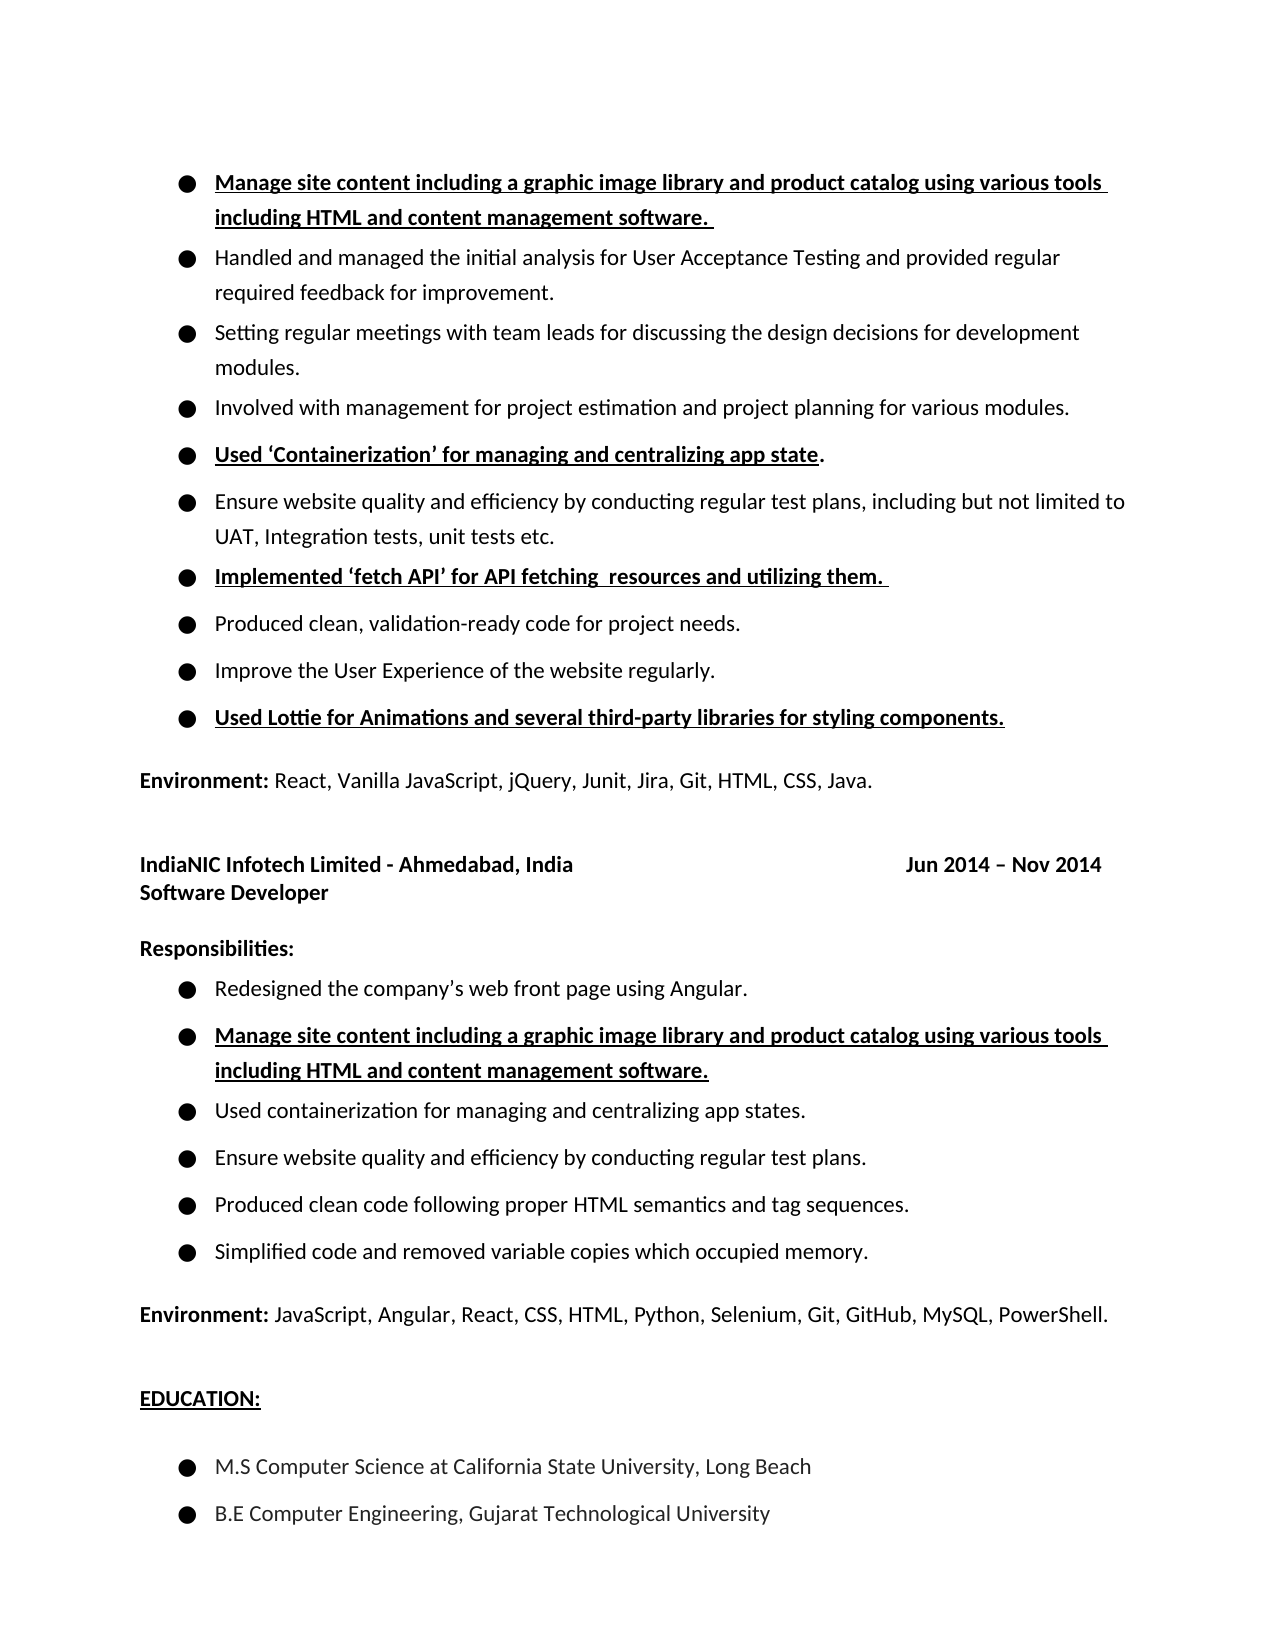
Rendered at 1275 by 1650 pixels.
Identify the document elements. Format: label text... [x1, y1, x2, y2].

list Simplified code and removed variable copies which occupied memory. [177, 1225, 1137, 1272]
list Used containerization for managing and centralizing app states. [177, 1084, 1137, 1131]
text EDUCATION: [139, 1384, 1137, 1412]
list M.S Computer Science at California State University, Long Beach [177, 1440, 1137, 1487]
list Ensure website quality and efficiency by conducting regular test plans, including but not limited to UAT, Integration tests, unit tests etc. [177, 475, 1137, 550]
text IndiaNIC Infotech Limited - Ahmedabad, India Jun 2014 – Nov 2014 Software Developer [139, 850, 1118, 906]
list B.E Computer Engineering, Gujarat Technological University [177, 1487, 1137, 1534]
text Environment: React, Vanilla JavaScript, jQuery, Junit, Jira, Git, HTML, CSS, Java. [139, 766, 1137, 794]
list Manage site content including a graphic image library and product catalog using various tools including HTML and content management software. [177, 156, 1137, 231]
list Redesigned the company’s web front page using Angular. [177, 962, 1137, 1009]
list Ensure website quality and efficiency by conducting regular test plans. [177, 1131, 1137, 1178]
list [177, 231, 1137, 306]
list Implemented ‘fetch API’ for API fetching resources and utilizing them. [177, 550, 1137, 597]
list Used ‘Containerization’ for managing and centralizing app state. [177, 428, 1137, 475]
list Improve the User Experience of the website regularly. [177, 644, 1137, 691]
list Manage site content including a graphic image library and product catalog using various tools including HTML and content management software. [177, 1009, 1137, 1084]
list Used Lottie for Animations and several third-party libraries for styling components. [177, 691, 1137, 738]
list Produced clean, validation-ready code for project needs. [177, 597, 1137, 644]
text Responsibilities: [139, 934, 1137, 962]
list Setting regular meetings with team leads for discussing the design decisions for development modules. [177, 306, 1137, 381]
list Involved with management for project estimation and project planning for various modules. [177, 381, 1137, 428]
text Environment: JavaScript, Angular, React, CSS, HTML, Python, Selenium, Git, GitHub, MySQL, PowerShell. [139, 1300, 1137, 1328]
list Produced clean code following proper HTML semantics and tag sequences. [177, 1178, 1137, 1225]
